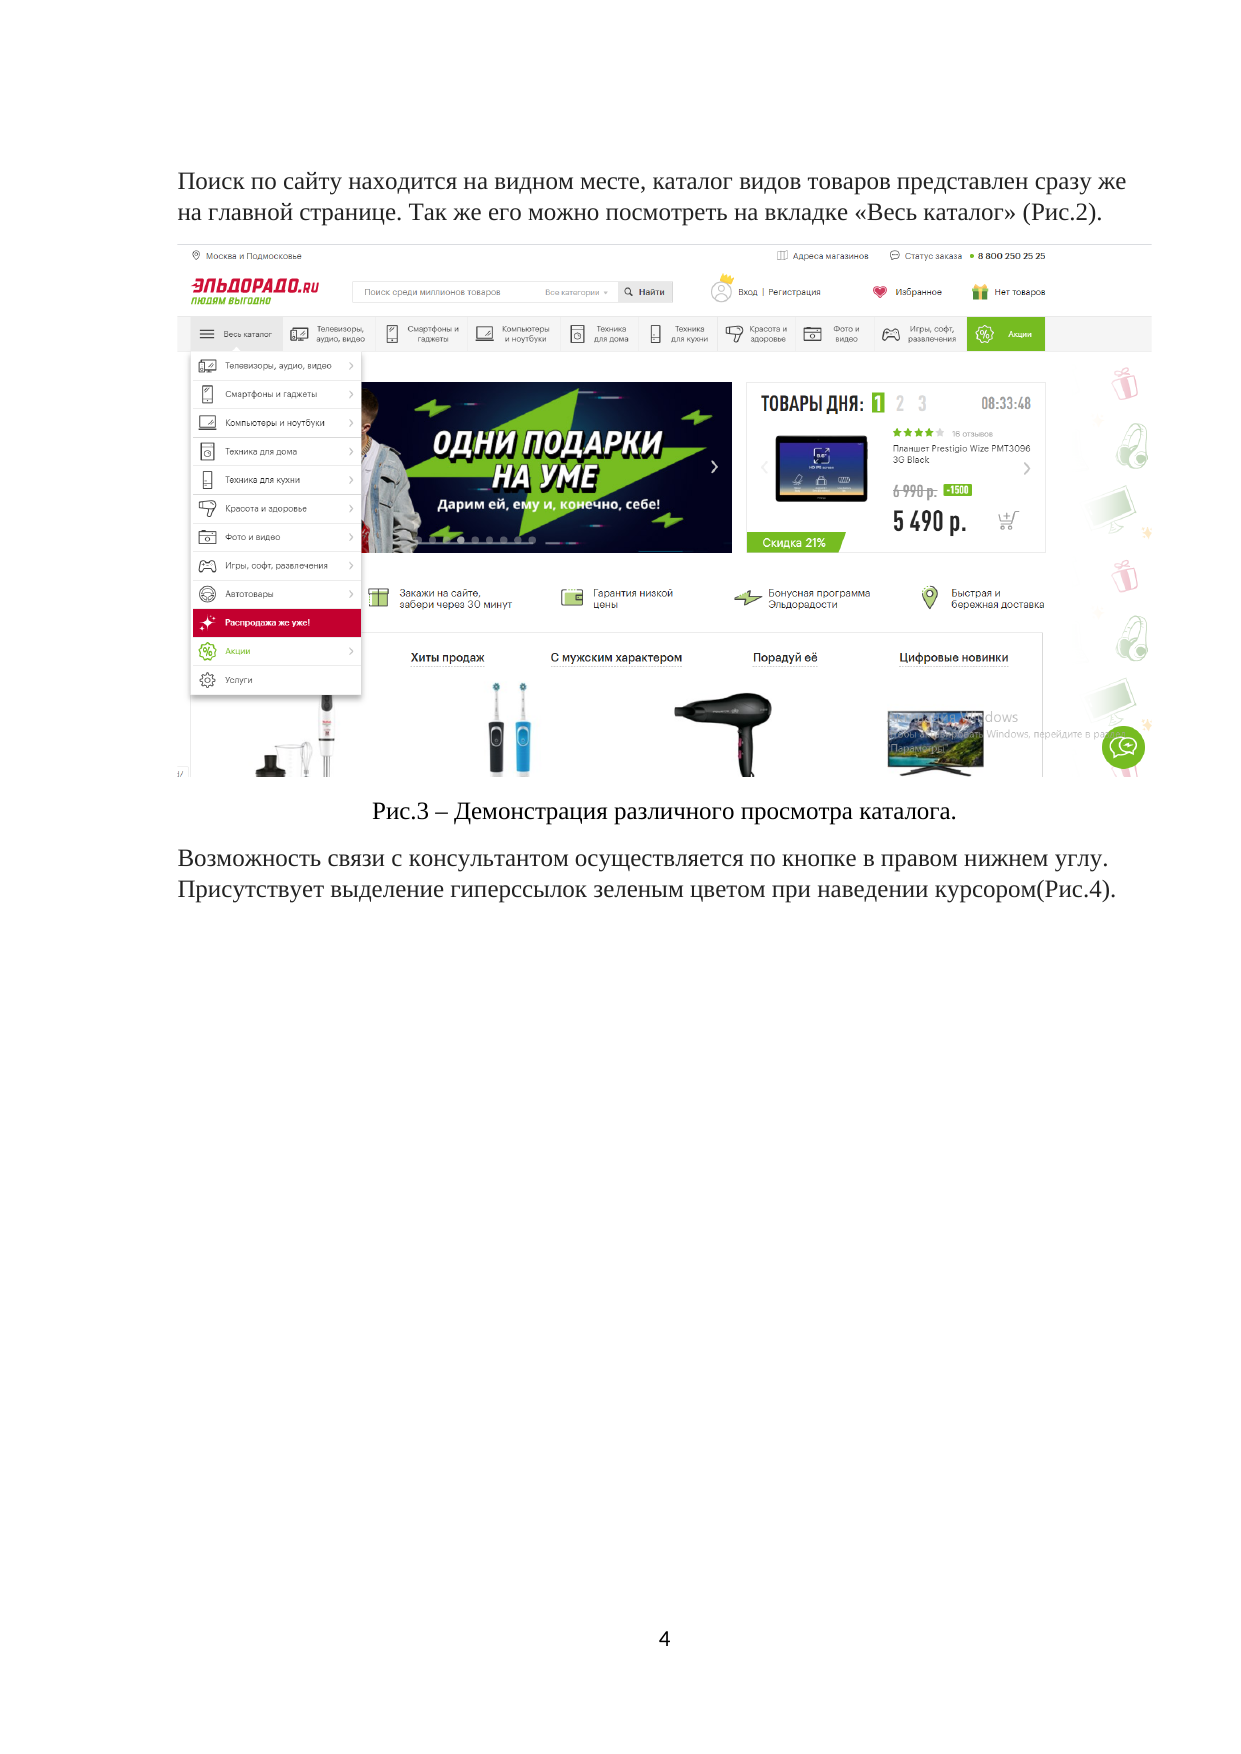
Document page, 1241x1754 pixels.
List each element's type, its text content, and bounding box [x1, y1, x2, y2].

text Поиск по сайту находится на видном месте, каталог видов товаров представлен сразу же на главной странице. Так же его можно посмотреть на вкладке «Весь каталог» (Рис.2). [177, 166, 1152, 226]
picture [177, 244, 1152, 777]
text Рис.3 – Демонстрация различного просмотра каталога. [177, 796, 1152, 824]
text Возможность связи с консультантом осуществляется по кнопке в правом нижнем углу. Присутствует выделение гиперссылок зеленым цветом при наведении курсором(Рис.4). [177, 843, 1152, 903]
